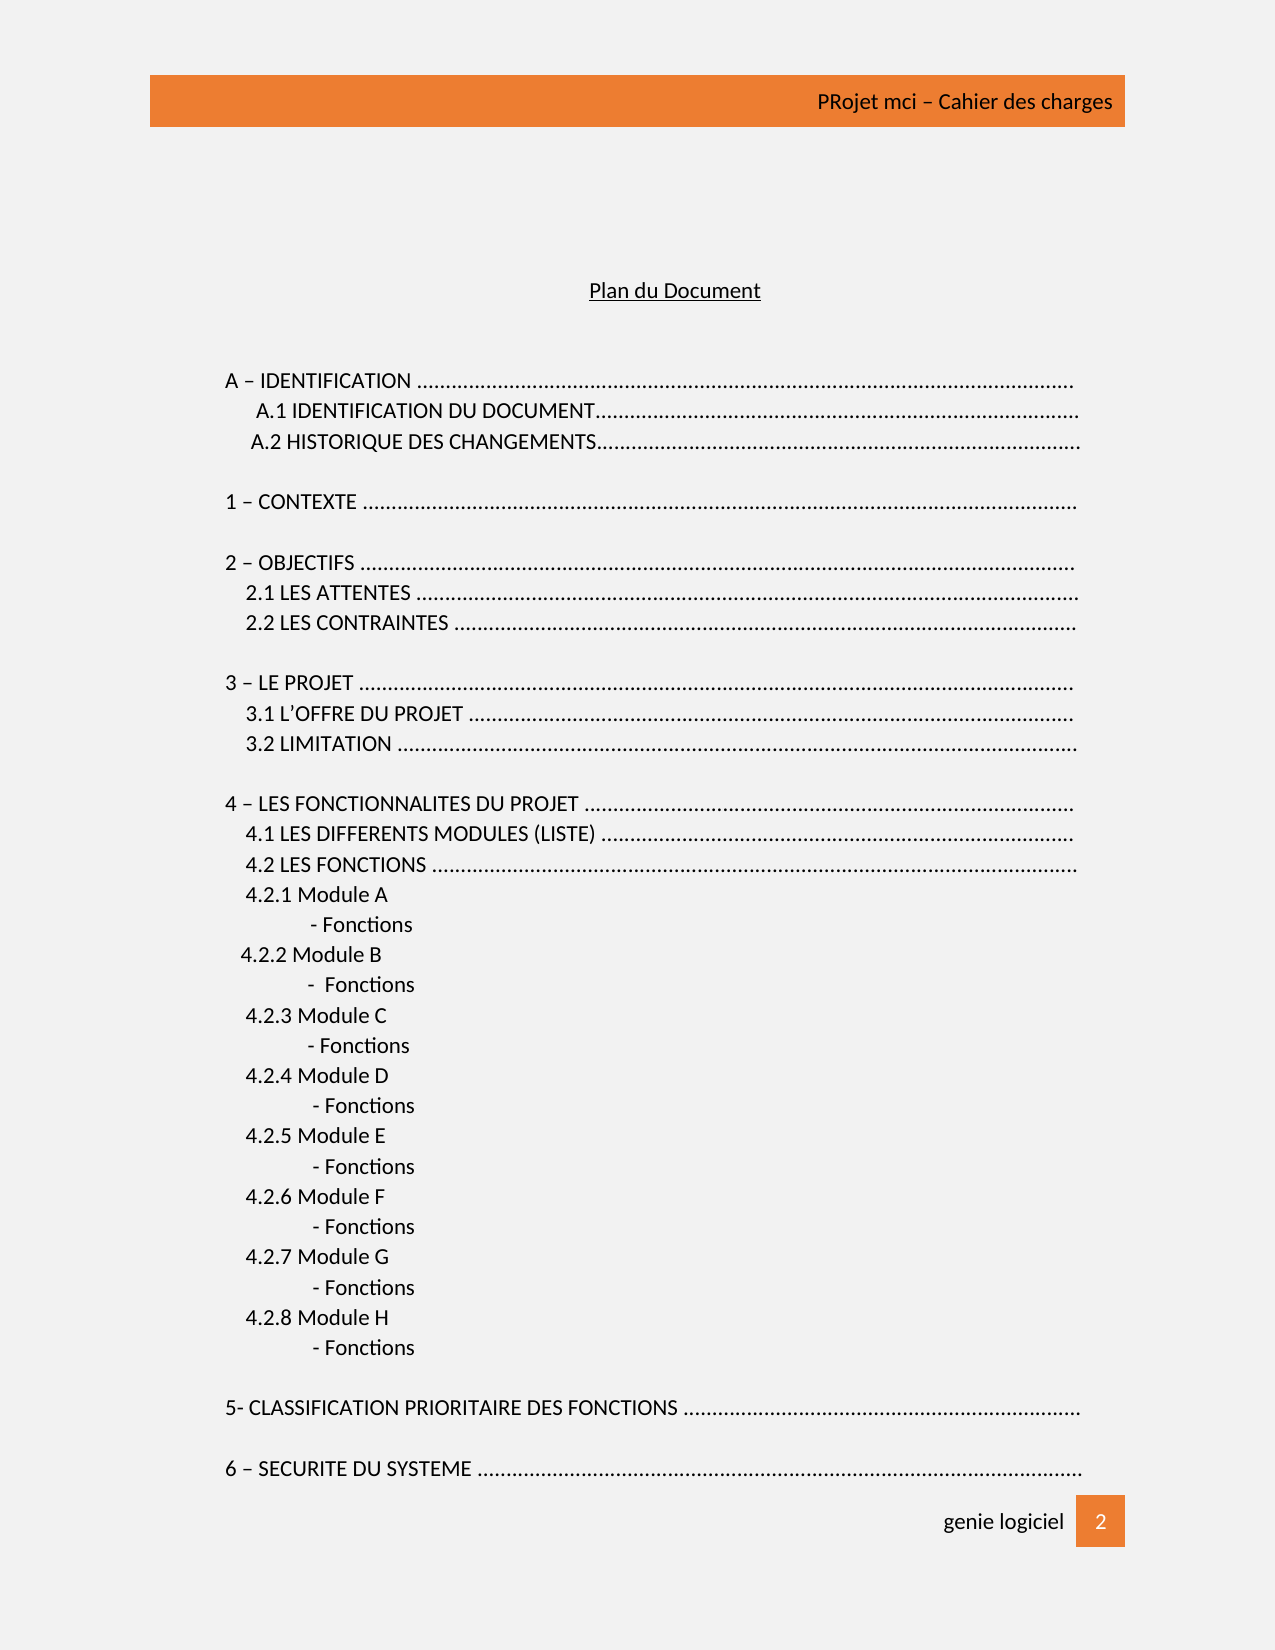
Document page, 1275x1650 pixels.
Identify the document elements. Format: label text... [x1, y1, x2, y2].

list - Fonctions [225, 1031, 1125, 1059]
list 4.2.2 Module B [225, 940, 1125, 968]
list A.1 IDENTIFICATION DU DOCUMENT.................................................................................... [225, 397, 1125, 425]
list - Fonctions [225, 1212, 1125, 1240]
list 1 – CONTEXTE ............................................................................................................................ [225, 487, 1125, 515]
list 3.1 L’OFFRE DU PROJET ......................................................................................................... [225, 699, 1125, 727]
list - Fonctions [225, 1091, 1125, 1119]
list 5- CLASSIFICATION PRIORITAIRE DES FONCTIONS ..................................................................... [225, 1393, 1125, 1422]
list A.2 HISTORIQUE DES CHANGEMENTS.................................................................................... [225, 427, 1125, 455]
list 2 – OBJECTIFS ............................................................................................................................ [225, 548, 1125, 576]
list 4.2.5 Module E [225, 1122, 1125, 1150]
list Plan du Document [225, 276, 1125, 304]
list - Fonctions [225, 1333, 1125, 1361]
list 4.2.6 Module F [225, 1182, 1125, 1210]
list - Fonctions [225, 1273, 1125, 1301]
list 4.2.1 Module A [225, 880, 1125, 908]
list 4.2.8 Module H [225, 1303, 1125, 1331]
list 4.2.7 Module G [225, 1242, 1125, 1271]
list - Fonctions [225, 1152, 1125, 1180]
list 4.1 LES DIFFERENTS MODULES (LISTE) .................................................................................. [225, 819, 1125, 848]
list - Fonctions [225, 910, 1125, 938]
list 4.2.3 Module C [225, 1001, 1125, 1029]
list 3 – LE PROJET ............................................................................................................................ [225, 668, 1125, 697]
list 4.2.4 Module D [225, 1061, 1125, 1089]
list 2.1 LES ATTENTES ................................................................................................................... [225, 578, 1125, 606]
list 6 – SECURITE DU SYSTEME ......................................................................................................... [225, 1454, 1125, 1482]
list 4 – LES FONCTIONNALITES DU PROJET ..................................................................................... [225, 789, 1125, 817]
list A – IDENTIFICATION .................................................................................................................. [225, 366, 1125, 394]
list 3.2 LIMITATION ...................................................................................................................... [225, 729, 1125, 757]
list - Fonctions [225, 971, 1125, 999]
list 2.2 LES CONTRAINTES ............................................................................................................ [225, 608, 1125, 636]
list 4.2 LES FONCTIONS ................................................................................................................ [225, 850, 1125, 878]
